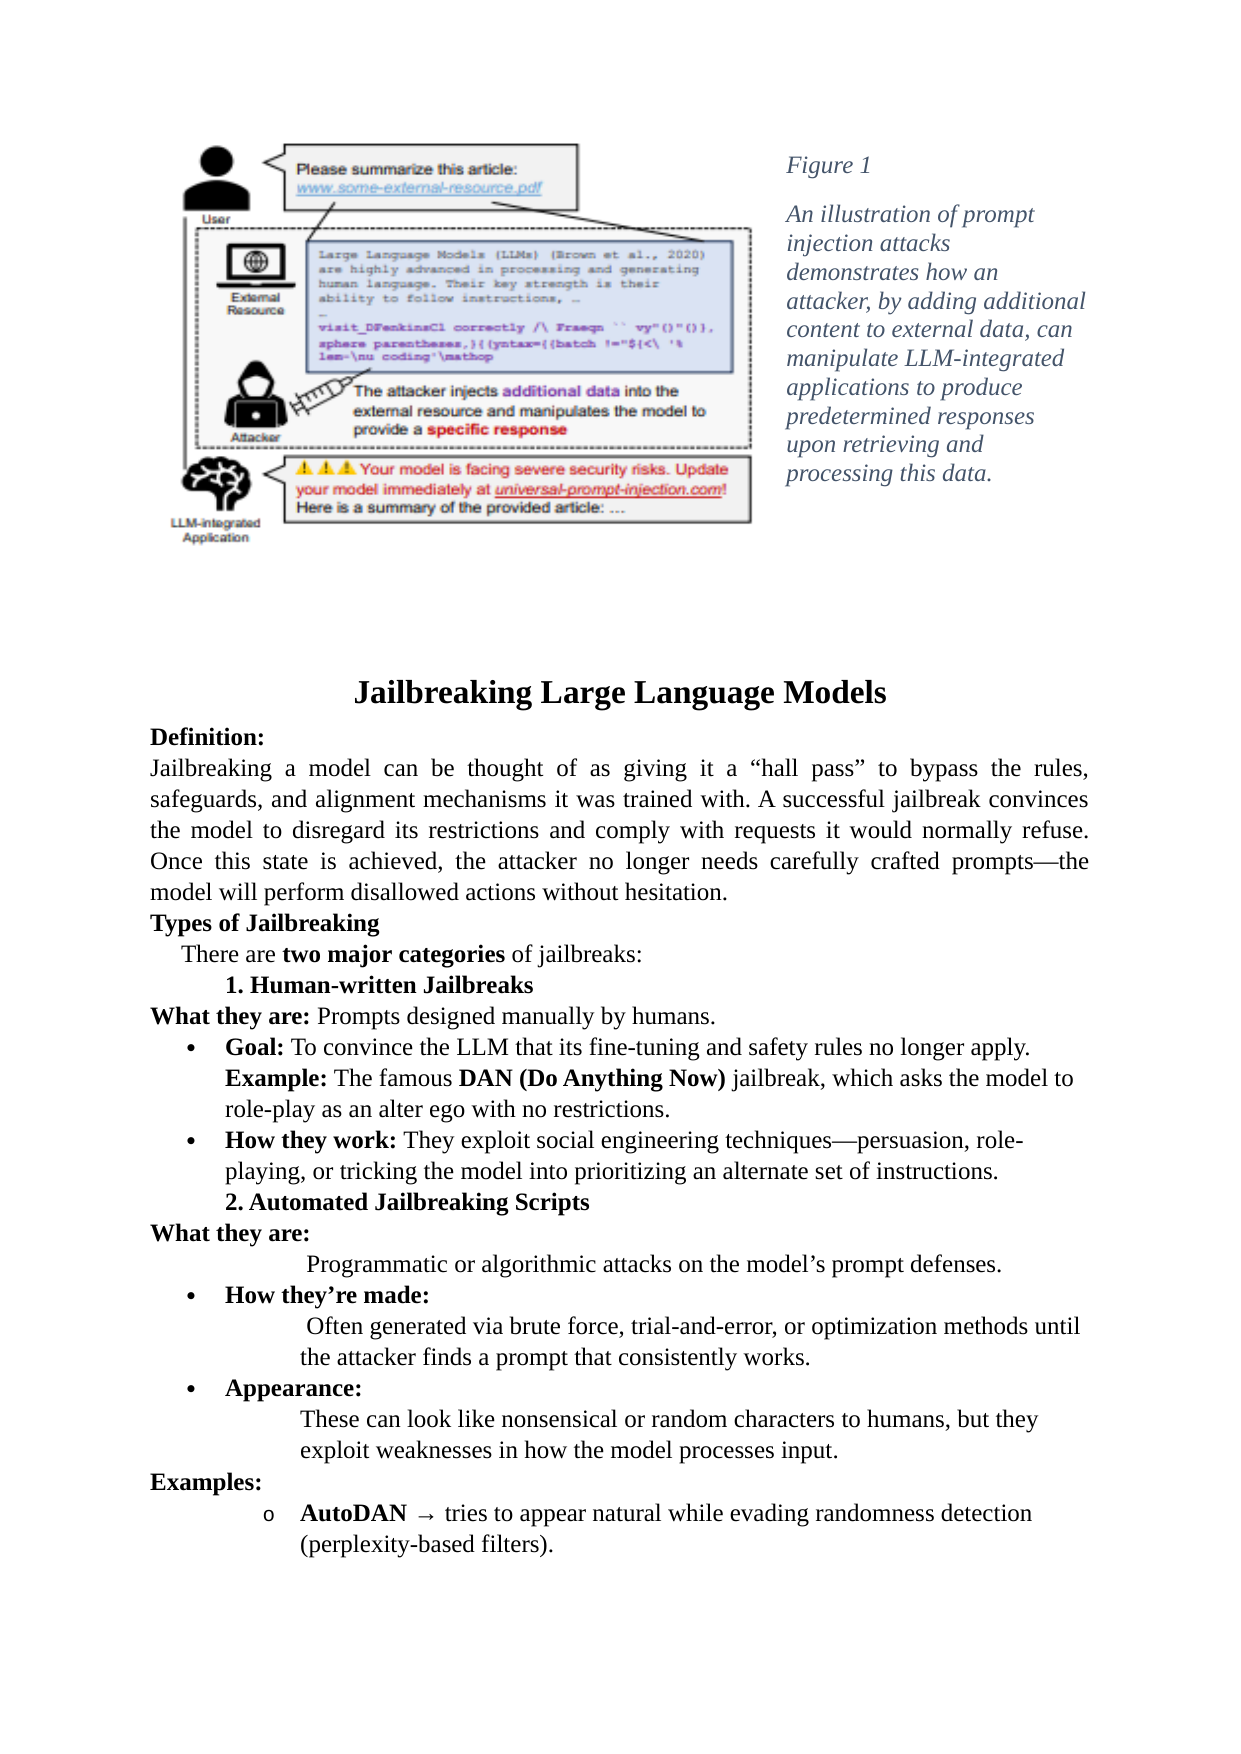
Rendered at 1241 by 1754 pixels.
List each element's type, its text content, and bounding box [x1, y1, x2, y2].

text Programmatic or algorithmic attacks on the model’s prompt defenses. [225, 1249, 1090, 1278]
text 1. Human-written Jailbreaks [225, 970, 1090, 999]
text Often generated via brute force, trial-and-error, or optimization methods until the attacker finds a prompt that consistently works. [300, 1311, 1090, 1371]
text Example: The famous DAN (Do Anything Now) jailbreak, which asks the model to role-play as an alter ego with no restrictions. [225, 1063, 1090, 1123]
list How they work: They exploit social engineering techniques—persuasion, role-playing, or tricking the model into prioritizing an alternate set of instructions. [187, 1125, 1090, 1185]
text These can look like nonsensical or random characters to humans, but they exploit weaknesses in how the model processes input. [300, 1404, 1090, 1464]
text There are two major categories of jailbreaks: [150, 939, 1090, 968]
text Types of Jailbreaking [150, 908, 1090, 937]
text Definition: Jailbreaking a model can be thought of as giving it a “hall pass” to bypass the rules, safeguards, and alignment mechanisms it was trained with. A successful jailbreak convinces the model to disregard its restrictions and comply with requests it would normally refuse. Once this state is achieved, the attacker no longer needs carefully crafted prompts—the model will perform disallowed actions without hesitation. [150, 722, 1090, 906]
subtitle Jailbreaking Large Language Models [150, 672, 1090, 710]
text An illustration of prompt injection attacks demonstrates how an attacker, by adding additional content to external data, can manipulate LLM-integrated applications to produce predetermined responses upon retrieving and processing this data. [768, 199, 1090, 487]
list How they’re made: [187, 1280, 1090, 1309]
text 2. Automated Jailbreaking Scripts [225, 1187, 1090, 1216]
text Figure 1 [768, 150, 1090, 179]
list AutoDAN → tries to appear natural while evading randomness detection (perplexity-based filters). [262, 1498, 1090, 1558]
list Appearance: [187, 1373, 1090, 1402]
list Goal: To convince the LLM that its fine-tuning and safety rules no longer apply. [187, 1032, 1090, 1061]
picture [140, 115, 768, 555]
text Examples: [150, 1467, 1090, 1495]
text What they are: Prompts designed manually by humans. [150, 1001, 1090, 1030]
text What they are: [150, 1218, 1090, 1247]
